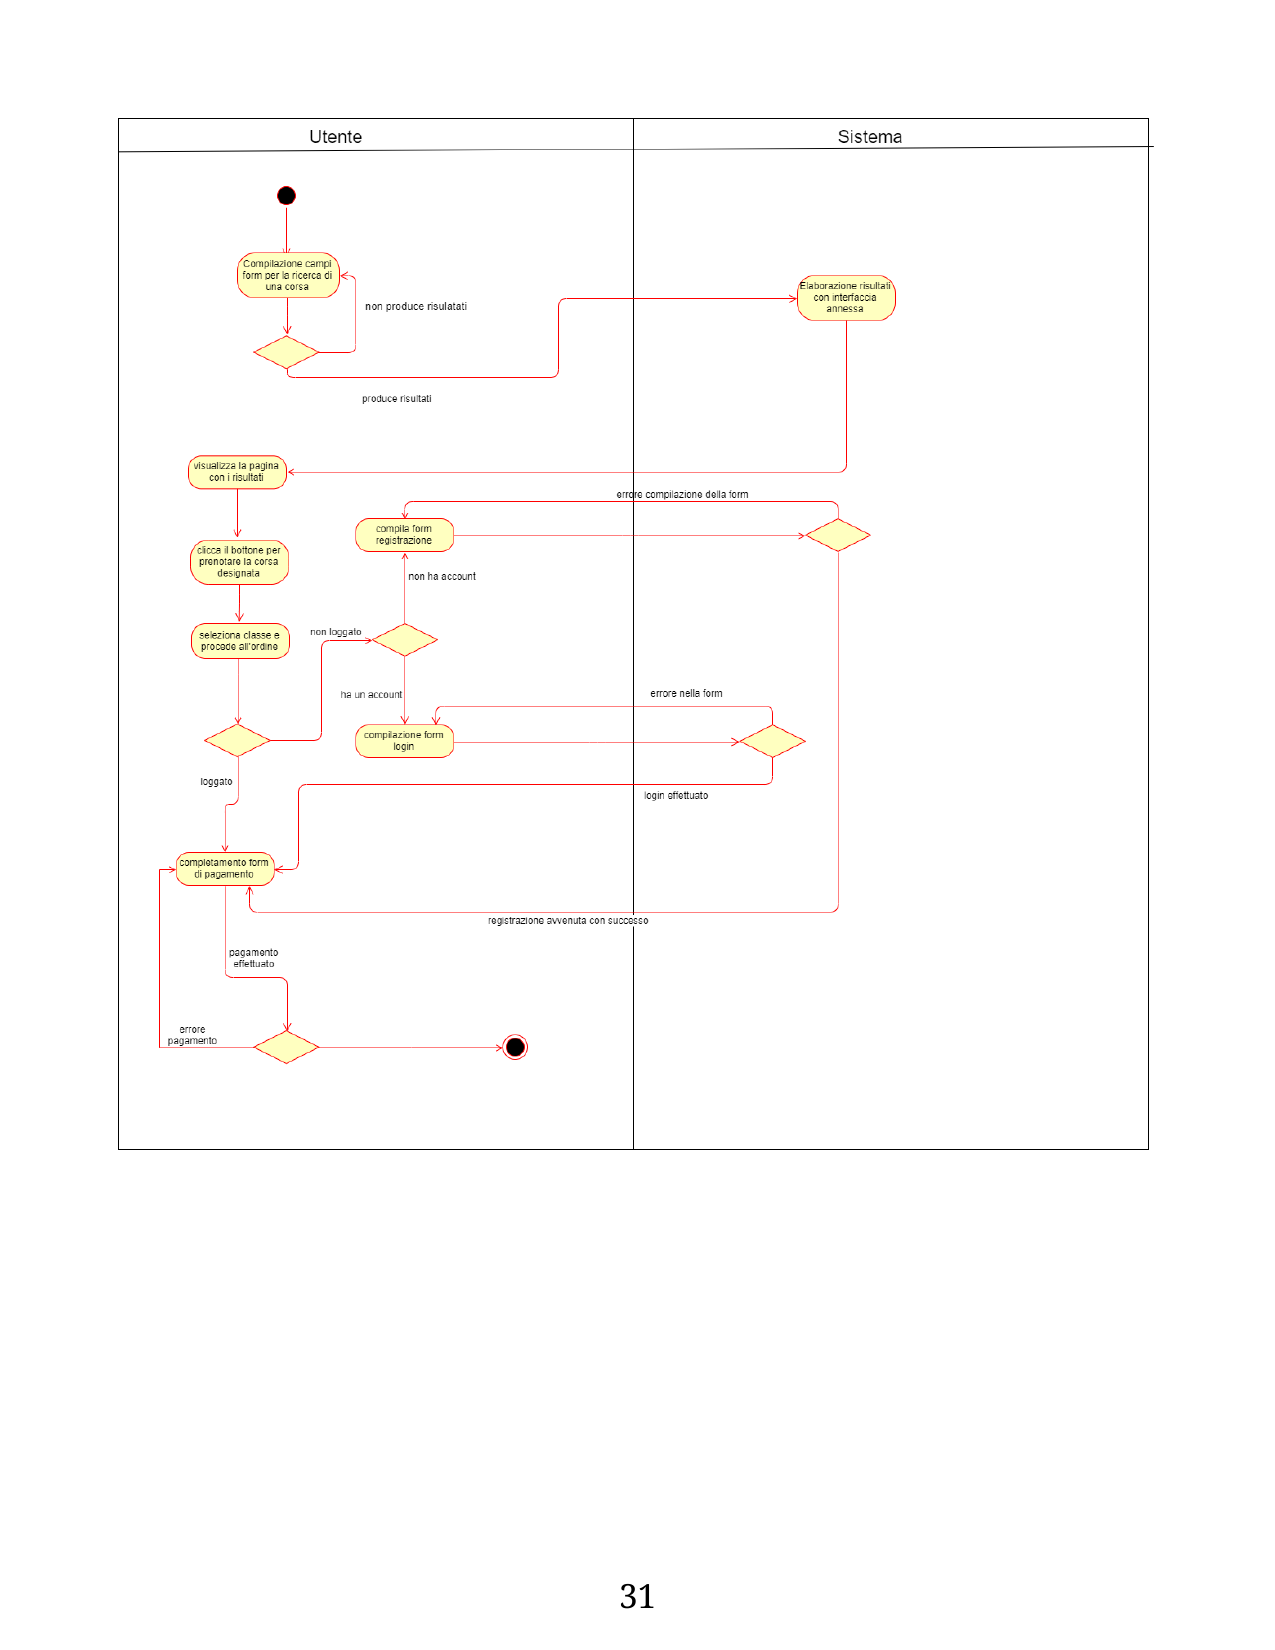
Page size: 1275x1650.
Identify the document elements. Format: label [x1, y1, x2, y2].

picture [118, 118, 1156, 1151]
